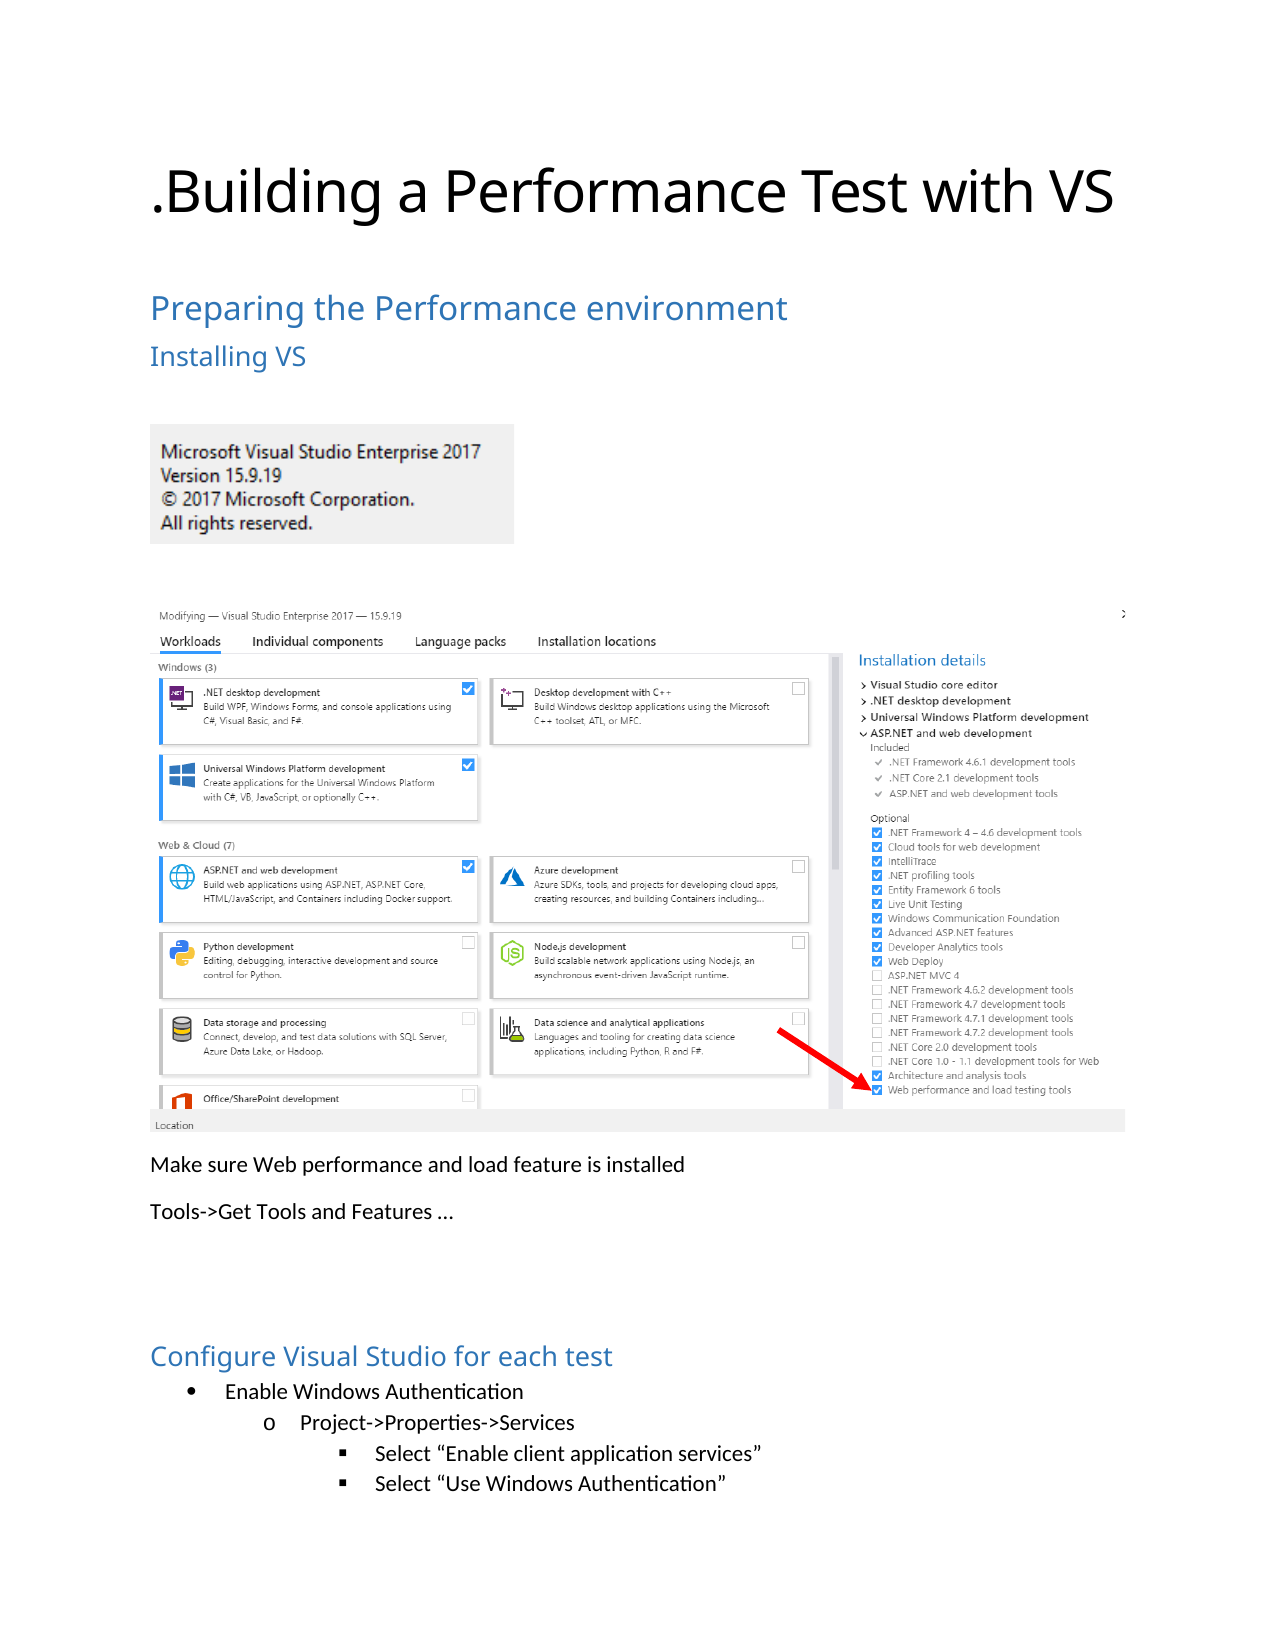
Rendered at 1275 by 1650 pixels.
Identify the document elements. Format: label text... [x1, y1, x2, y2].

subtitle Installing VS [150, 338, 1125, 375]
subtitle Preparing the Performance environment [150, 285, 1125, 330]
subtitle Configure Visual Studio for each test [150, 1338, 1125, 1374]
text Make sure Web performance and load feature is installed [150, 1150, 1125, 1178]
text Tools->Get Tools and Features … [150, 1197, 1125, 1225]
list Enable Windows Authentication [187, 1377, 1125, 1405]
list Select “Use Windows Authentication” [337, 1469, 1125, 1497]
picture [150, 424, 515, 544]
title .Building a Performance Test with VS [150, 150, 1125, 229]
list Project->Properties->Services [262, 1408, 1125, 1437]
picture [150, 608, 1125, 1132]
list Select “Enable client application services” [337, 1439, 1125, 1467]
